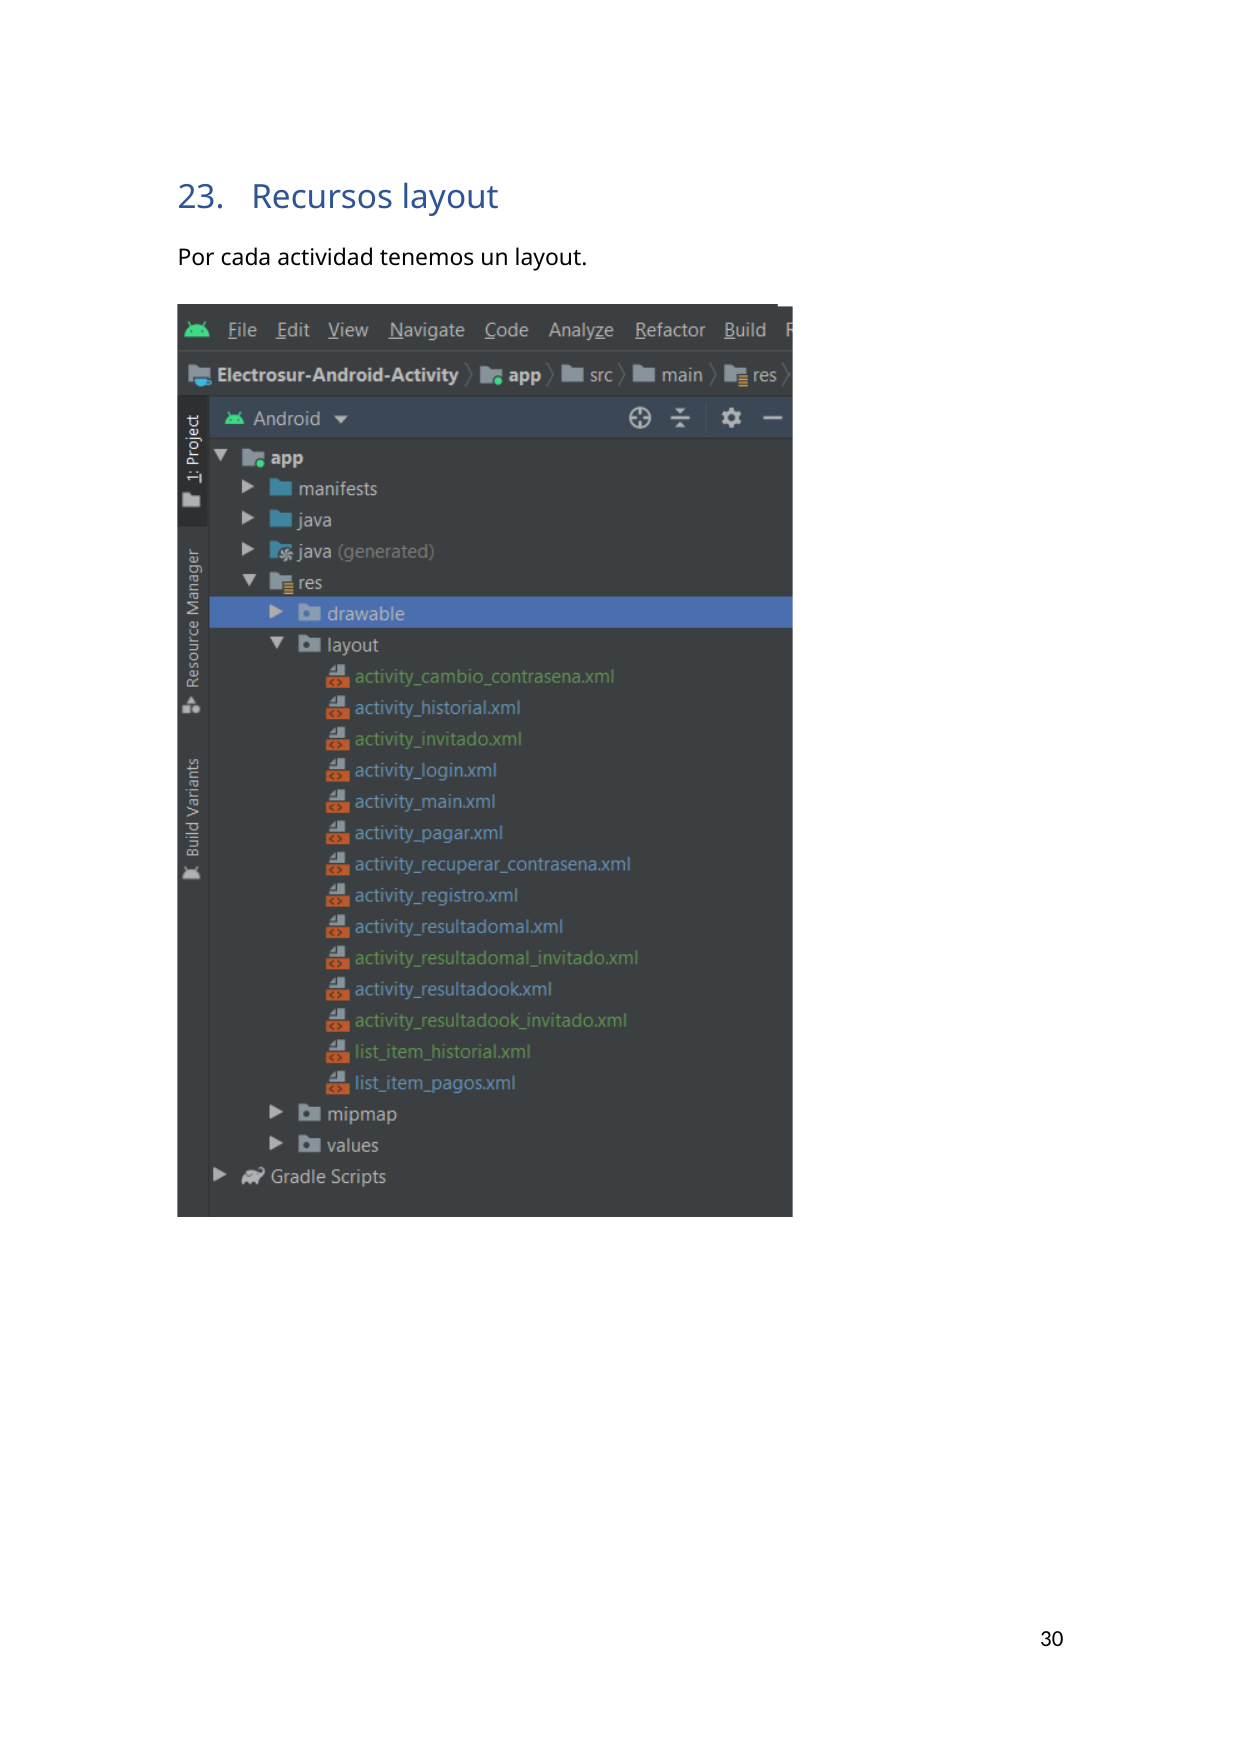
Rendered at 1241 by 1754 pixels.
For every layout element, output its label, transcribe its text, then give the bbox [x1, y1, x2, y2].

subtitle Recursos layout [177, 173, 1063, 218]
picture [177, 304, 793, 1217]
text Por cada actividad tenemos un layout. [177, 241, 1063, 272]
